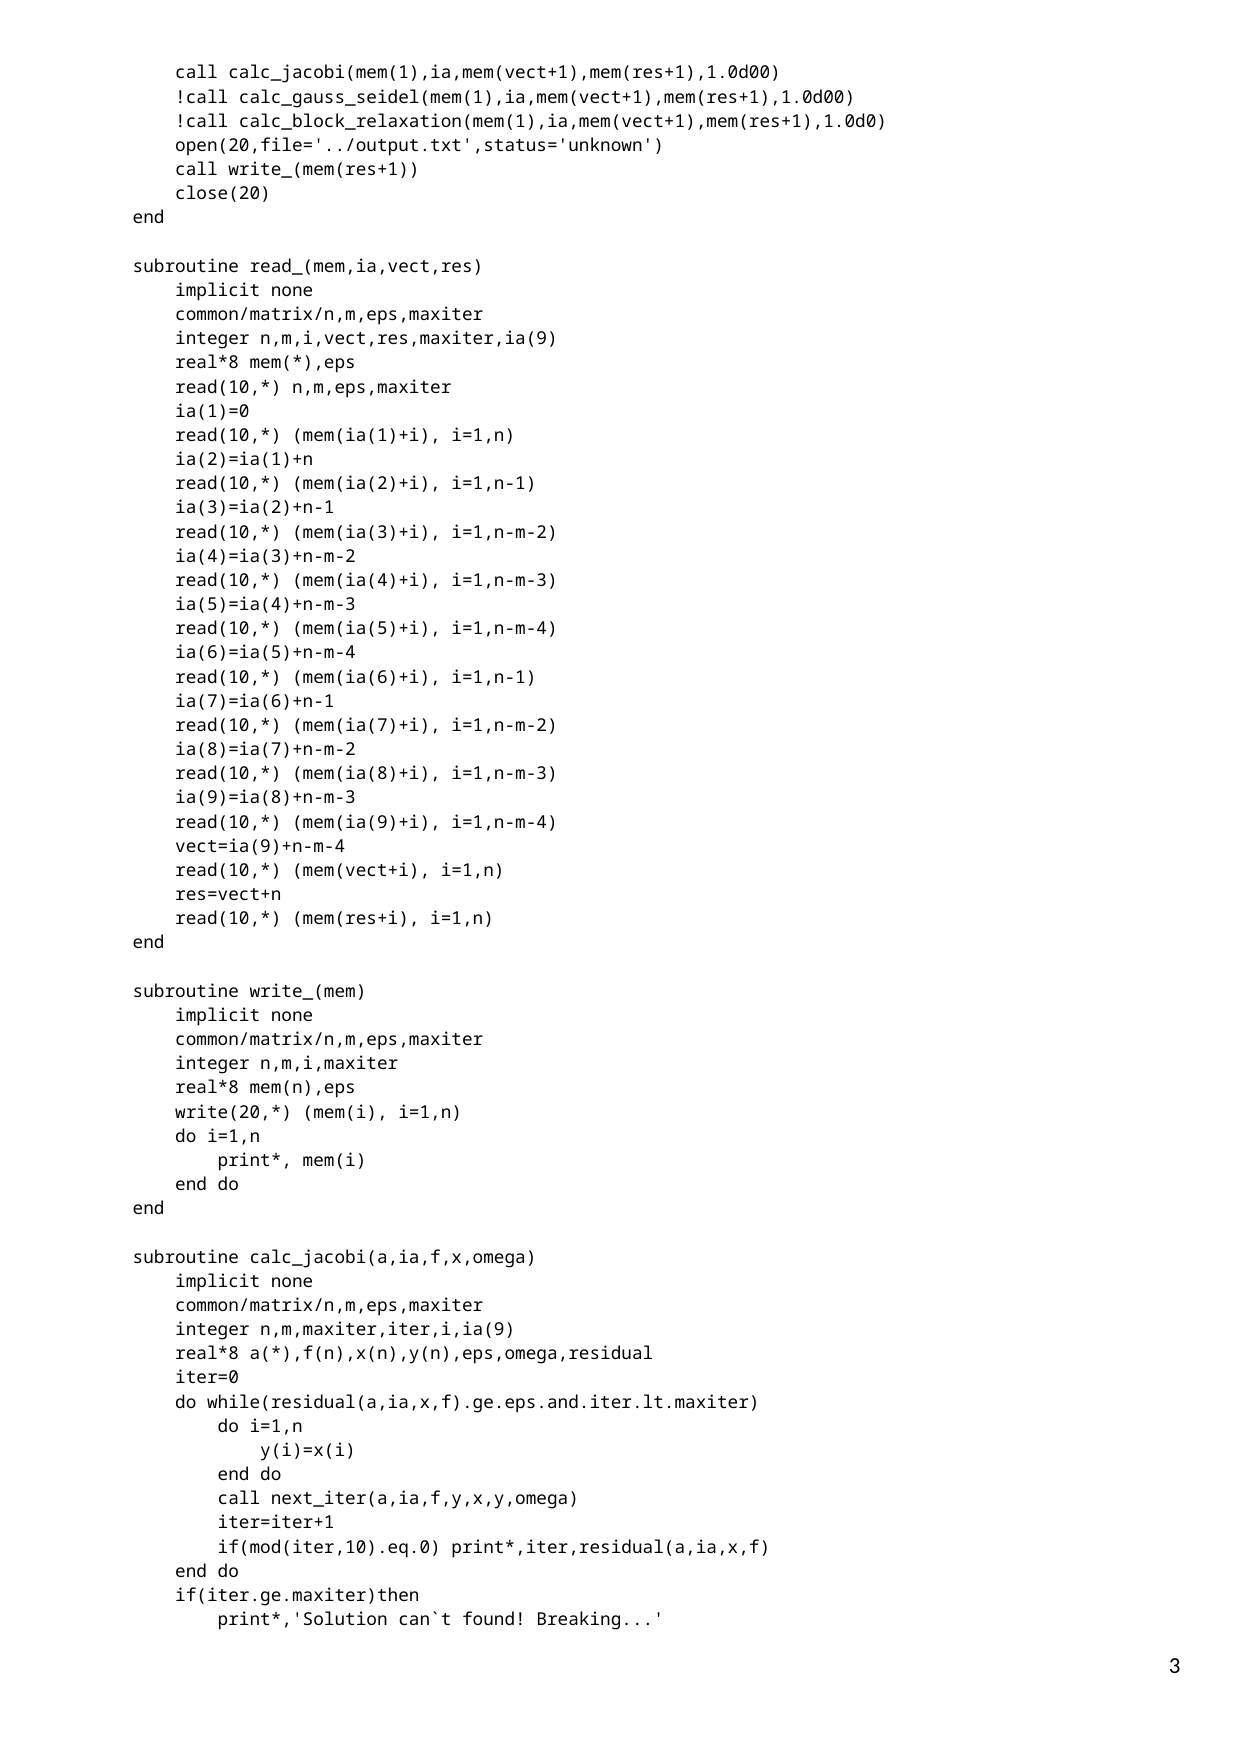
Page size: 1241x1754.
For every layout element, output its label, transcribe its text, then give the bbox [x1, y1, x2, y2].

text call write_(mem(res+1)) [90, 157, 1180, 181]
text read(10,*) (mem(ia(8)+i), i=1,n-m-3) [90, 761, 1180, 785]
text implicit none [90, 1268, 1180, 1292]
text subroutine read_(mem,ia,vect,res) [90, 253, 1180, 277]
text read(10,*) (mem(ia(4)+i), i=1,n-m-3) [90, 567, 1180, 592]
text ia(4)=ia(3)+n-m-2 [90, 543, 1180, 567]
text real*8 a(*),f(n),x(n),y(n),eps,omega,residual [90, 1341, 1180, 1365]
text integer n,m,i,maxiter [90, 1051, 1180, 1075]
text ia(6)=ia(5)+n-m-4 [90, 640, 1180, 664]
text call calc_jacobi(mem(1),ia,mem(vect+1),mem(res+1),1.0d00) [90, 60, 1180, 84]
text vect=ia(9)+n-m-4 [90, 833, 1180, 857]
text !call calc_block_relaxation(mem(1),ia,mem(vect+1),mem(res+1),1.0d0) [90, 108, 1180, 132]
text ia(7)=ia(6)+n-1 [90, 688, 1180, 712]
text y(i)=x(i) [90, 1437, 1180, 1462]
text print*,'Solution can`t found! Breaking...' [90, 1607, 1180, 1631]
text read(10,*) (mem(ia(7)+i), i=1,n-m-2) [90, 712, 1180, 737]
text ia(5)=ia(4)+n-m-3 [90, 592, 1180, 616]
text read(10,*) (mem(ia(5)+i), i=1,n-m-4) [90, 616, 1180, 640]
text iter=0 [90, 1365, 1180, 1389]
text subroutine calc_jacobi(a,ia,f,x,omega) [90, 1244, 1180, 1268]
text res=vect+n [90, 882, 1180, 906]
text read(10,*) (mem(ia(3)+i), i=1,n-m-2) [90, 519, 1180, 543]
text close(20) [90, 181, 1180, 205]
text end do [90, 1462, 1180, 1486]
text read(10,*) (mem(ia(2)+i), i=1,n-1) [90, 471, 1180, 495]
text integer n,m,i,vect,res,maxiter,ia(9) [90, 326, 1180, 350]
text end [90, 205, 1180, 229]
text real*8 mem(*),eps [90, 350, 1180, 374]
text read(10,*) (mem(res+i), i=1,n) [90, 906, 1180, 930]
text end do [90, 1172, 1180, 1196]
text if(iter.ge.maxiter)then [90, 1582, 1180, 1607]
text common/matrix/n,m,eps,maxiter [90, 1027, 1180, 1051]
text ia(8)=ia(7)+n-m-2 [90, 737, 1180, 761]
text end [90, 1196, 1180, 1220]
text read(10,*) (mem(ia(1)+i), i=1,n) [90, 422, 1180, 447]
text read(10,*) n,m,eps,maxiter [90, 374, 1180, 398]
text !call calc_gauss_seidel(mem(1),ia,mem(vect+1),mem(res+1),1.0d00) [90, 84, 1180, 108]
text implicit none [90, 277, 1180, 302]
text read(10,*) (mem(ia(6)+i), i=1,n-1) [90, 664, 1180, 688]
text write(20,*) (mem(i), i=1,n) [90, 1099, 1180, 1123]
text implicit none [90, 1002, 1180, 1027]
text integer n,m,maxiter,iter,i,ia(9) [90, 1317, 1180, 1341]
text do i=1,n [90, 1413, 1180, 1437]
text do i=1,n [90, 1123, 1180, 1147]
text read(10,*) (mem(vect+i), i=1,n) [90, 857, 1180, 882]
text ia(2)=ia(1)+n [90, 447, 1180, 471]
text ia(9)=ia(8)+n-m-3 [90, 785, 1180, 809]
text common/matrix/n,m,eps,maxiter [90, 1292, 1180, 1317]
text end [90, 930, 1180, 954]
text real*8 mem(n),eps [90, 1075, 1180, 1099]
text subroutine write_(mem) [90, 978, 1180, 1002]
text print*, mem(i) [90, 1147, 1180, 1172]
text read(10,*) (mem(ia(9)+i), i=1,n-m-4) [90, 809, 1180, 833]
text end do [90, 1558, 1180, 1582]
text ia(3)=ia(2)+n-1 [90, 495, 1180, 519]
text common/matrix/n,m,eps,maxiter [90, 302, 1180, 326]
text call next_iter(a,ia,f,y,x,y,omega) [90, 1486, 1180, 1510]
text ia(1)=0 [90, 398, 1180, 422]
text do while(residual(a,ia,x,f).ge.eps.and.iter.lt.maxiter) [90, 1389, 1180, 1413]
text open(20,file='../output.txt',status='unknown') [90, 132, 1180, 157]
text if(mod(iter,10).eq.0) print*,iter,residual(a,ia,x,f) [90, 1534, 1180, 1558]
text iter=iter+1 [90, 1510, 1180, 1534]
